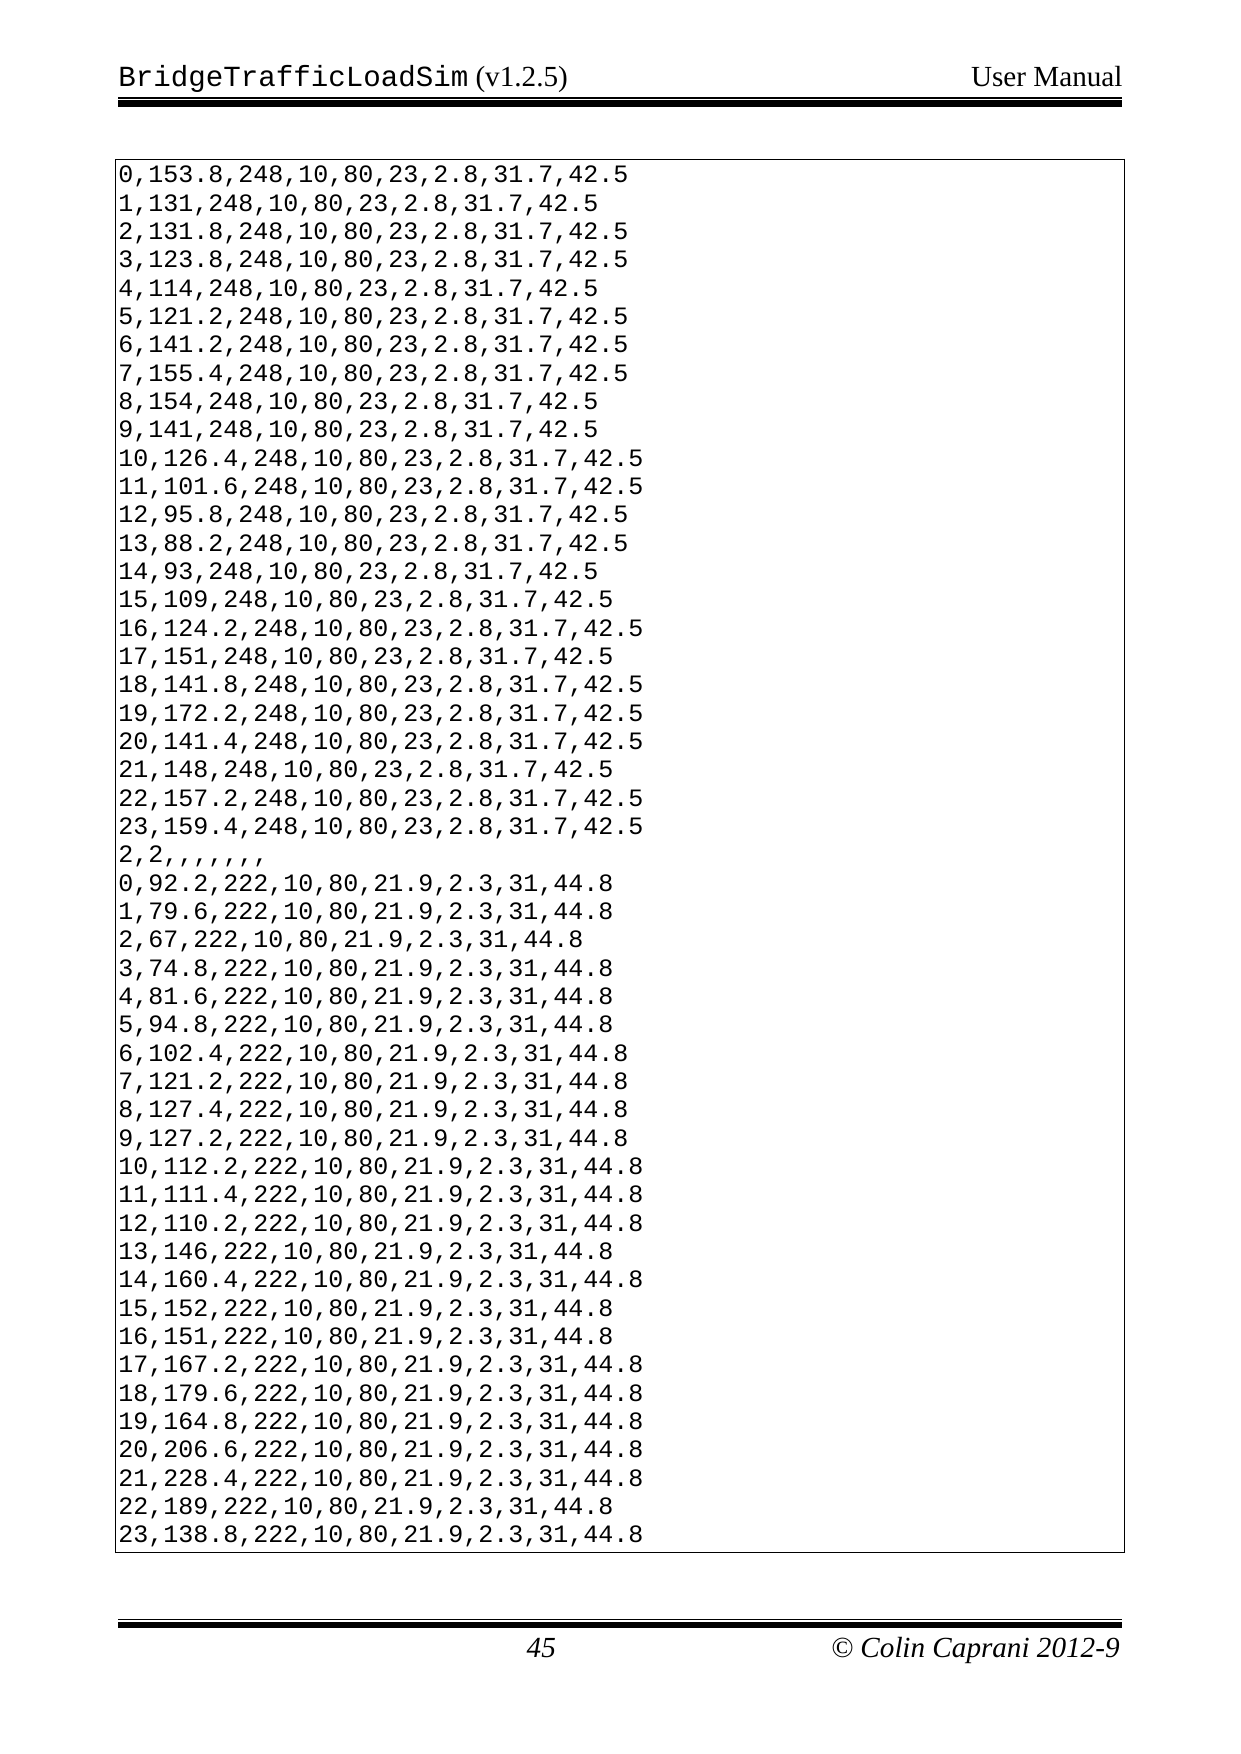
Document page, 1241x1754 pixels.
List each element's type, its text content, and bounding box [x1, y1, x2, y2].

text 16,124.2,248,10,80,23,2.8,31.7,42.5 [118, 615, 1122, 643]
text 3,123.8,248,10,80,23,2.8,31.7,42.5 [118, 247, 1122, 275]
text 15,152,222,10,80,21.9,2.3,31,44.8 [118, 1295, 1122, 1323]
text 13,146,222,10,80,21.9,2.3,31,44.8 [118, 1238, 1122, 1267]
text 17,151,248,10,80,23,2.8,31.7,42.5 [118, 643, 1122, 672]
text 5,121.2,248,10,80,23,2.8,31.7,42.5 [118, 303, 1122, 332]
text 21,148,248,10,80,23,2.8,31.7,42.5 [118, 757, 1122, 785]
text 12,110.2,222,10,80,21.9,2.3,31,44.8 [118, 1210, 1122, 1238]
text 10,112.2,222,10,80,21.9,2.3,31,44.8 [118, 1153, 1122, 1182]
text 8,127.4,222,10,80,21.9,2.3,31,44.8 [118, 1097, 1122, 1125]
text 9,141,248,10,80,23,2.8,31.7,42.5 [118, 417, 1122, 445]
text 11,101.6,248,10,80,23,2.8,31.7,42.5 [118, 473, 1122, 502]
text 14,160.4,222,10,80,21.9,2.3,31,44.8 [118, 1267, 1122, 1295]
text 6,141.2,248,10,80,23,2.8,31.7,42.5 [118, 332, 1122, 360]
text 1,131,248,10,80,23,2.8,31.7,42.5 [118, 190, 1122, 218]
text 3,74.8,222,10,80,21.9,2.3,31,44.8 [118, 955, 1122, 983]
text 20,141.4,248,10,80,23,2.8,31.7,42.5 [118, 728, 1122, 757]
text 18,141.8,248,10,80,23,2.8,31.7,42.5 [118, 672, 1122, 700]
text 20,206.6,222,10,80,21.9,2.3,31,44.8 [118, 1437, 1122, 1465]
text 22,189,222,10,80,21.9,2.3,31,44.8 [118, 1493, 1122, 1519]
text 23,138.8,222,10,80,21.9,2.3,31,44.8 [116, 1519, 1124, 1552]
text 6,102.4,222,10,80,21.9,2.3,31,44.8 [118, 1040, 1122, 1068]
text 8,154,248,10,80,23,2.8,31.7,42.5 [118, 388, 1122, 417]
text 2,2,,,,,,, [118, 842, 1122, 870]
text 23,159.4,248,10,80,23,2.8,31.7,42.5 [118, 813, 1122, 842]
text 7,155.4,248,10,80,23,2.8,31.7,42.5 [118, 360, 1122, 388]
text 7,121.2,222,10,80,21.9,2.3,31,44.8 [118, 1068, 1122, 1097]
text 10,126.4,248,10,80,23,2.8,31.7,42.5 [118, 445, 1122, 473]
text 19,172.2,248,10,80,23,2.8,31.7,42.5 [118, 700, 1122, 728]
text 19,164.8,222,10,80,21.9,2.3,31,44.8 [118, 1408, 1122, 1437]
text 4,81.6,222,10,80,21.9,2.3,31,44.8 [118, 983, 1122, 1012]
text 2,67,222,10,80,21.9,2.3,31,44.8 [118, 927, 1122, 955]
text 12,95.8,248,10,80,23,2.8,31.7,42.5 [118, 502, 1122, 530]
text 13,88.2,248,10,80,23,2.8,31.7,42.5 [118, 530, 1122, 558]
text 15,109,248,10,80,23,2.8,31.7,42.5 [118, 587, 1122, 615]
text 11,111.4,222,10,80,21.9,2.3,31,44.8 [118, 1182, 1122, 1210]
text 5,94.8,222,10,80,21.9,2.3,31,44.8 [118, 1012, 1122, 1040]
text 1,79.6,222,10,80,21.9,2.3,31,44.8 [118, 898, 1122, 927]
text 21,228.4,222,10,80,21.9,2.3,31,44.8 [118, 1465, 1122, 1493]
text 0,92.2,222,10,80,21.9,2.3,31,44.8 [118, 870, 1122, 898]
text 22,157.2,248,10,80,23,2.8,31.7,42.5 [118, 785, 1122, 813]
text 18,179.6,222,10,80,21.9,2.3,31,44.8 [118, 1380, 1122, 1408]
text 14,93,248,10,80,23,2.8,31.7,42.5 [118, 558, 1122, 587]
text 9,127.2,222,10,80,21.9,2.3,31,44.8 [118, 1125, 1122, 1153]
text 16,151,222,10,80,21.9,2.3,31,44.8 [118, 1323, 1122, 1352]
text 0,153.8,248,10,80,23,2.8,31.7,42.5 [116, 160, 1124, 190]
text 2,131.8,248,10,80,23,2.8,31.7,42.5 [118, 218, 1122, 247]
text 17,167.2,222,10,80,21.9,2.3,31,44.8 [118, 1352, 1122, 1380]
text 4,114,248,10,80,23,2.8,31.7,42.5 [118, 275, 1122, 303]
